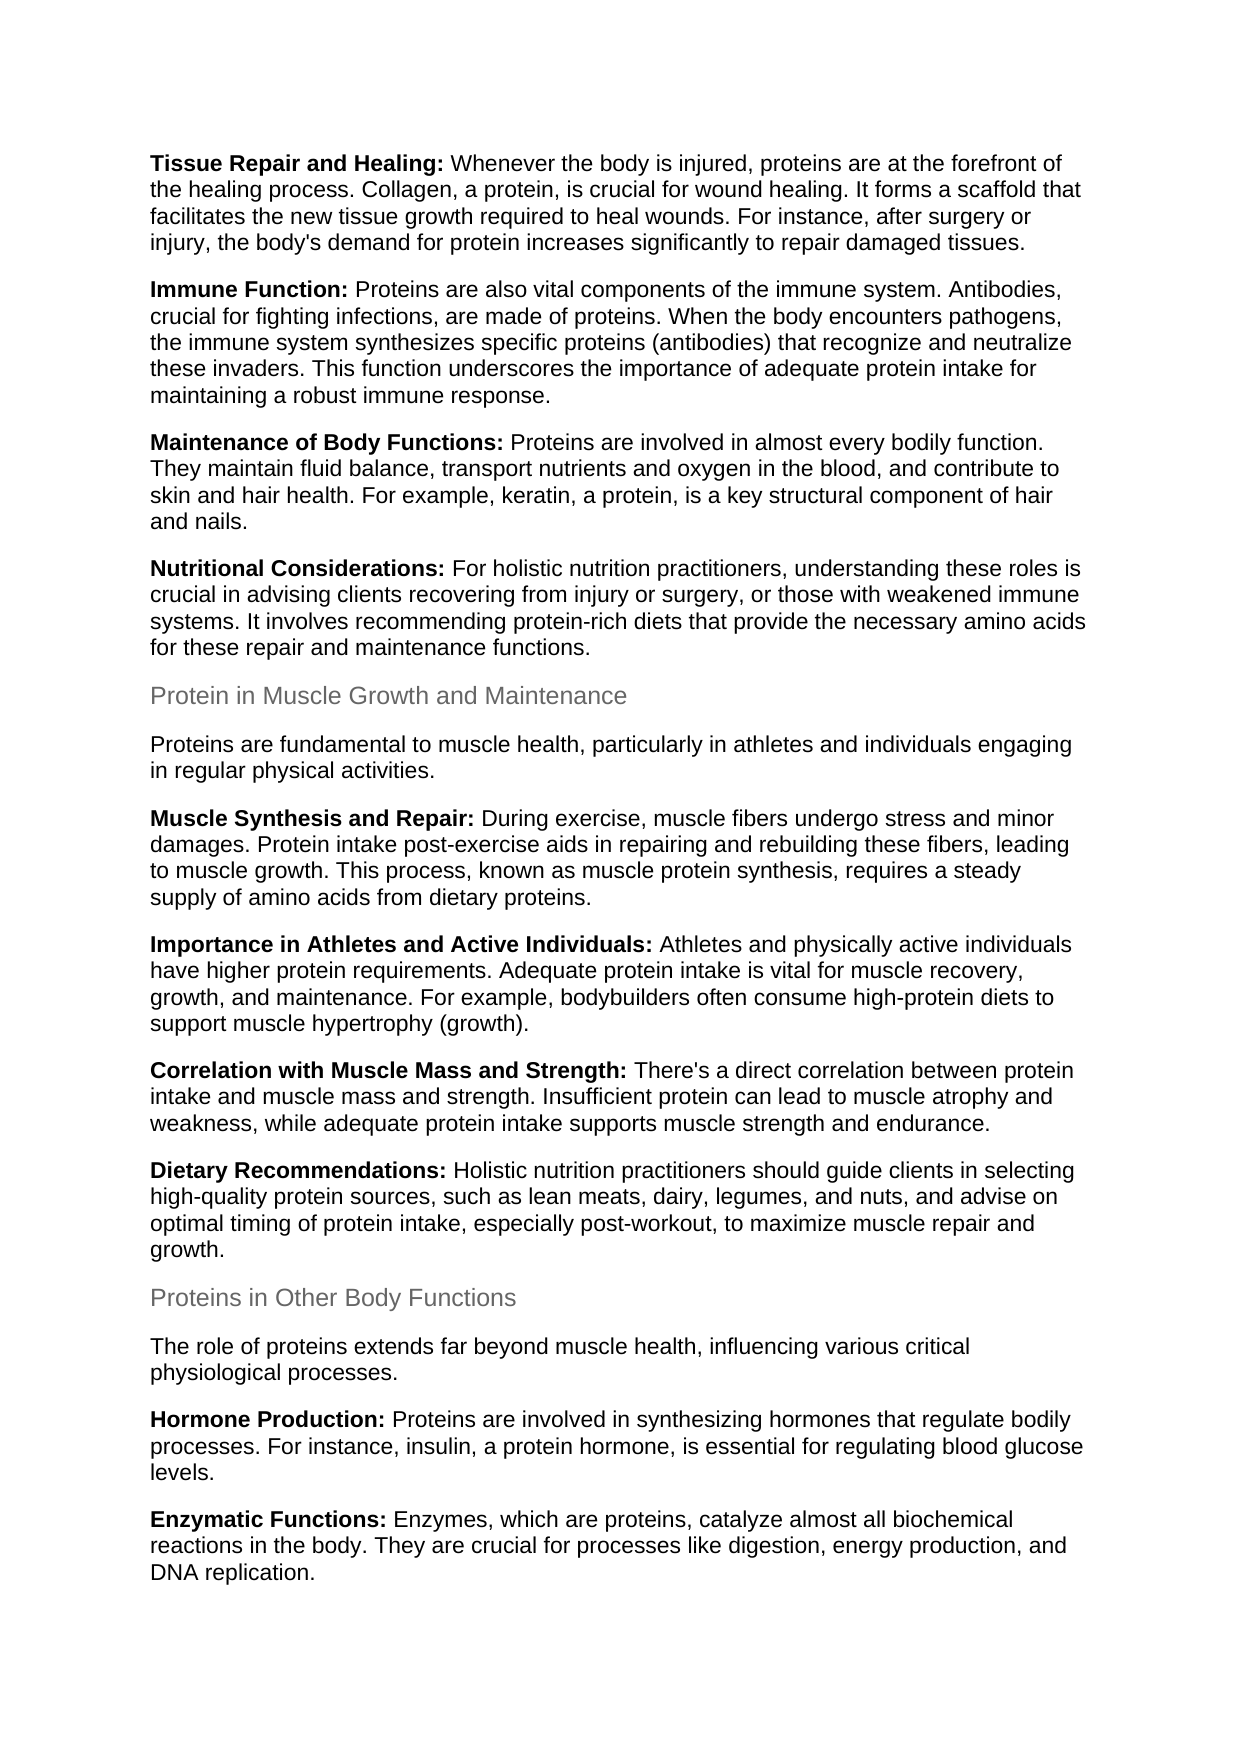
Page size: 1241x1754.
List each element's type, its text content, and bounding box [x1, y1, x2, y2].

text Hormone Production: Proteins are involved in synthesizing hormones that regulate bodily processes. For instance, insulin, a protein hormone, is essential for regulating blood glucose levels. [150, 1406, 1090, 1485]
text Enzymatic Functions: Enzymes, which are proteins, catalyze almost all biochemical reactions in the body. They are crucial for processes like digestion, energy production, and DNA replication. [150, 1506, 1090, 1585]
text Correlation with Muscle Mass and Strength: There's a direct correlation between protein intake and muscle mass and strength. Insufficient protein can lead to muscle atrophy and weakness, while adequate protein intake supports muscle strength and endurance. [150, 1057, 1090, 1136]
text Tissue Repair and Healing: Whenever the body is injured, proteins are at the forefront of the healing process. Collagen, a protein, is crucial for wound healing. It forms a scaffold that facilitates the new tissue growth required to heal wounds. For instance, after surgery or injury, the body's demand for protein increases significantly to repair damaged tissues. [150, 150, 1090, 255]
text Dietary Recommendations: Holistic nutrition practitioners should guide clients in selecting high-quality protein sources, such as lean meats, dairy, legumes, and nuts, and advise on optimal timing of protein intake, especially post-workout, to maximize muscle repair and growth. [150, 1157, 1090, 1262]
subtitle Protein in Muscle Growth and Maintenance [150, 681, 1090, 710]
text Nutritional Considerations: For holistic nutrition practitioners, understanding these roles is crucial in advising clients recovering from injury or surgery, or those with weakened immune systems. It involves recommending protein-rich diets that provide the necessary amino acids for these repair and maintenance functions. [150, 555, 1090, 661]
text Maintenance of Body Functions: Proteins are involved in almost every bodily function. They maintain fluid balance, transport nutrients and oxygen in the blood, and contribute to skin and hair health. For example, keratin, a protein, is a key structural component of hair and nails. [150, 429, 1090, 534]
subtitle Proteins in Other Body Functions [150, 1283, 1090, 1312]
text Immune Function: Proteins are also vital components of the immune system. Antibodies, crucial for fighting infections, are made of proteins. When the body encounters pathogens, the immune system synthesizes specific proteins (antibodies) that recognize and neutralize these invaders. This function underscores the importance of adequate protein intake for maintaining a robust immune response. [150, 276, 1090, 408]
text Importance in Athletes and Active Individuals: Athletes and physically active individuals have higher protein requirements. Adequate protein intake is vital for muscle recovery, growth, and maintenance. For example, bodybuilders often consume high-protein diets to support muscle hypertrophy (growth). [150, 931, 1090, 1036]
text Muscle Synthesis and Repair: During exercise, muscle fibers undergo stress and minor damages. Protein intake post-exercise aids in repairing and rebuilding these fibers, leading to muscle growth. This process, known as muscle protein synthesis, requires a steady supply of amino acids from dietary proteins. [150, 804, 1090, 910]
text The role of proteins extends far beyond muscle health, influencing various critical physiological processes. [150, 1333, 1090, 1385]
text Proteins are fundamental to muscle health, particularly in athletes and individuals engaging in regular physical activities. [150, 731, 1090, 784]
